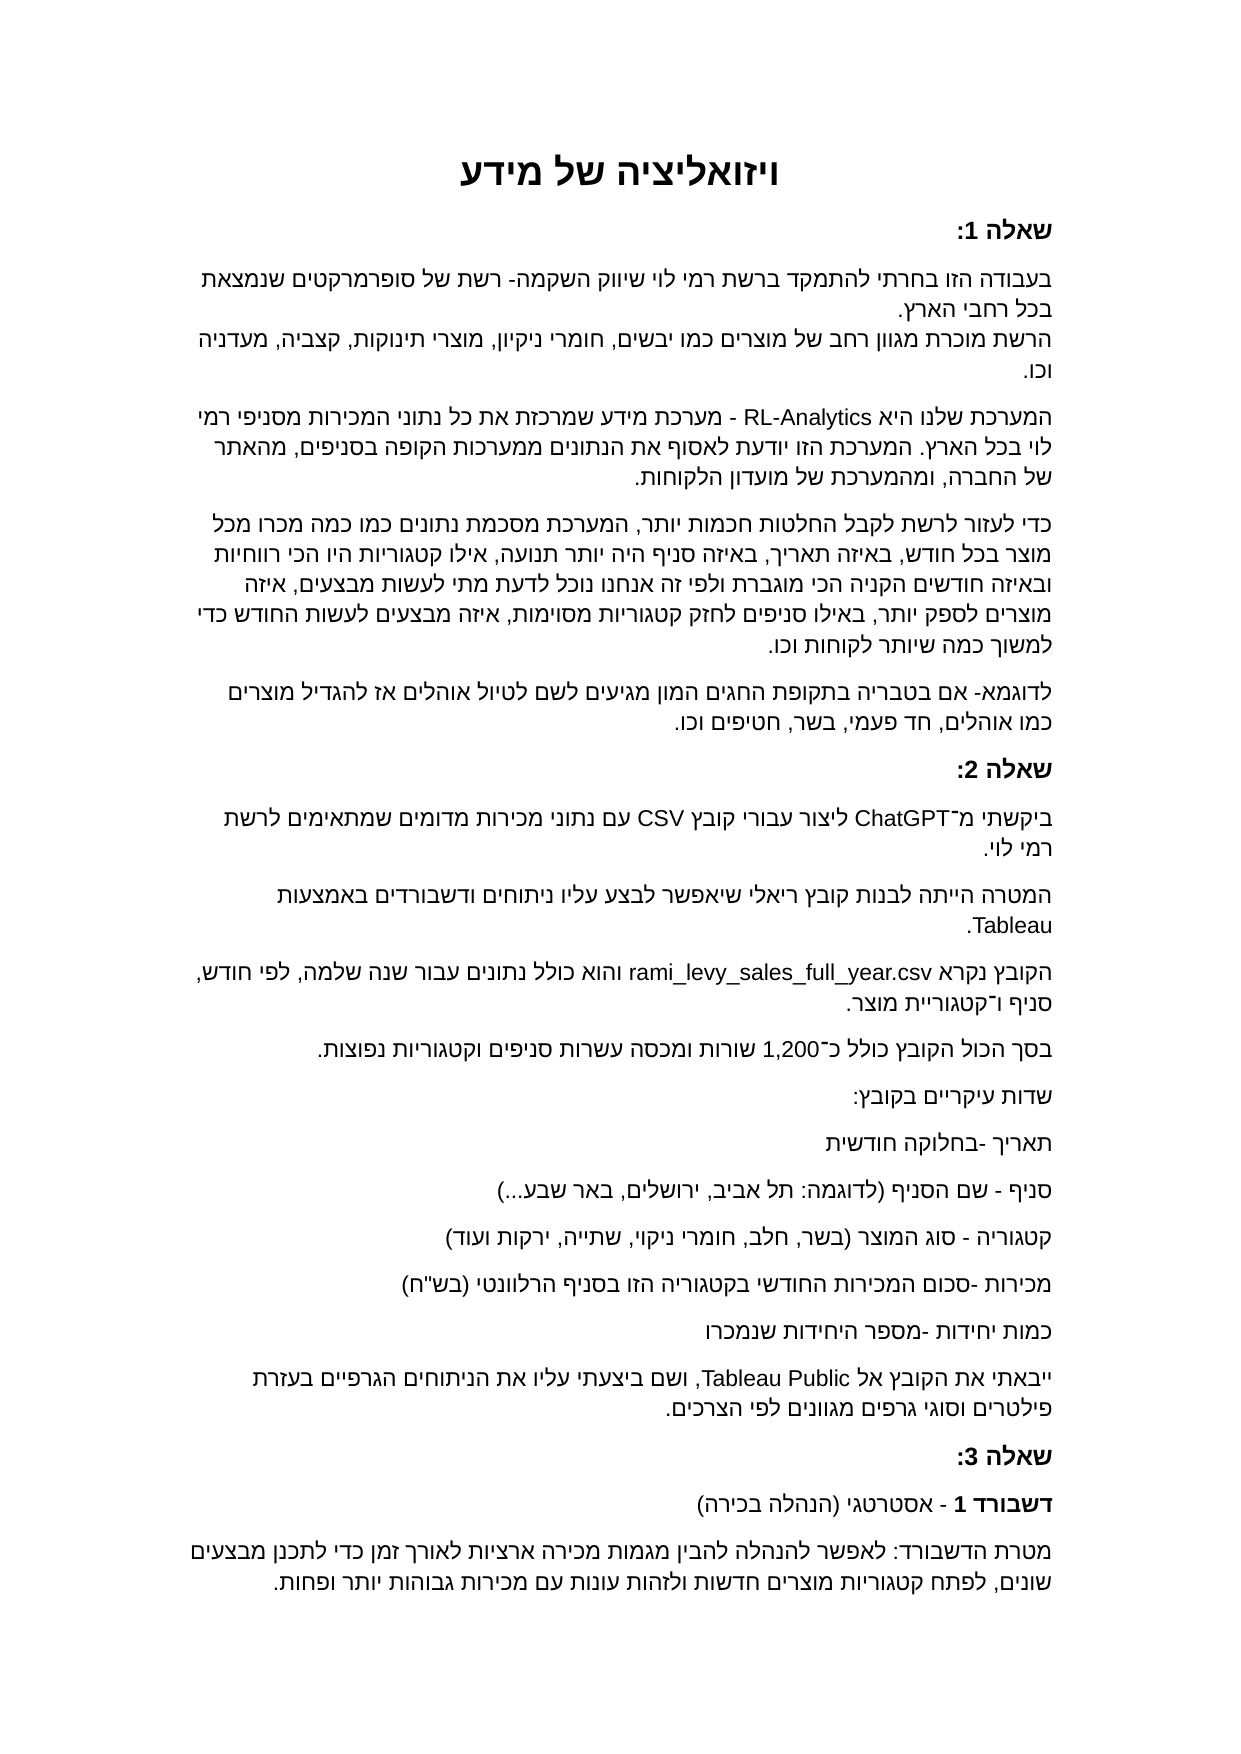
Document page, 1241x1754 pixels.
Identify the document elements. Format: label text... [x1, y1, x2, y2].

text כמות יחידות -מספר היחידות שנמכרו [187, 1318, 1053, 1344]
text כדי לעזור לרשת לקבל החלטות חכמות יותר, המערכת מסכמת נתונים כמו כמה מכרו מכל מוצר בכל חודש, באיזה תאריך, באיזה סניף היה יותר תנועה, אילו קטגוריות היו הכי רווחיות ובאיזה חודשים הקניה הכי מוגברת ולפי זה אנחנו נוכל לדעת מתי לעשות מבצעים, איזה מוצרים לספק יותר, באילו סניפים לחזק קטגוריות מסוימות, איזה מבצעים לעשות החודש כדי למשוך כמה שיותר לקוחות וכו. [187, 511, 1053, 658]
text קטגוריה - סוג המוצר (בשר, חלב, חומרי ניקוי, שתייה, ירקות ועוד) [187, 1224, 1053, 1250]
text תאריך -בחלוקה חודשית [187, 1130, 1053, 1157]
text ויזואליציה של מידע [187, 150, 1053, 193]
text המטרה הייתה לבנות קובץ ריאלי שיאפשר לבצע עליו ניתוחים ודשבורדים באמצעות Tableau. [187, 882, 1053, 939]
text שאלה 1: [187, 216, 1053, 245]
text מכירות -סכום המכירות החודשי בקטגוריה הזו בסניף הרלוונטי (בש"ח) [187, 1271, 1053, 1297]
text לדוגמא- אם בטבריה בתקופת החגים המון מגיעים לשם לטיול אוהלים אז להגדיל מוצרים כמו אוהלים, חד פעמי, בשר, חטיפים וכו. [187, 678, 1053, 735]
text שאלה 2: [187, 756, 1053, 784]
text המערכת שלנו היא RL-Analytics - מערכת מידע שמרכזת את כל נתוני המכירות מסניפי רמי לוי בכל הארץ. המערכת הזו יודעת לאסוף את הנתונים ממערכות הקופה בסניפים, מהאתר של החברה, ומהמערכת של מועדון הלקוחות. [187, 403, 1053, 490]
text דשבורד 1 - אסטרטגי (הנהלה בכירה) [187, 1491, 1053, 1518]
text מטרת הדשבורד: לאפשר להנהלה להבין מגמות מכירה ארציות לאורך זמן כדי לתכנן מבצעים שונים, לפתח קטגוריות מוצרים חדשות ולזהות עונות עם מכירות גבוהות יותר ופחות. [187, 1538, 1053, 1595]
text שאלה 3: [187, 1442, 1053, 1470]
text ביקשתי מ־ChatGPT ליצור עבורי קובץ CSV עם נתוני מכירות מדומים שמתאימים לרשת רמי לוי. [187, 805, 1053, 862]
text ייבאתי את הקובץ אל Tableau Public, ושם ביצעתי עליו את הניתוחים הגרפיים בעזרת פילטרים וסוגי גרפים מגוונים לפי הצרכים. [187, 1364, 1053, 1421]
text הקובץ נקרא rami_levy_sales_full_year.csv והוא כולל נתונים עבור שנה שלמה, לפי חודש, סניף ו־קטגוריית מוצר. [187, 959, 1053, 1016]
text שדות עיקריים בקובץ: [187, 1083, 1053, 1110]
text בעבודה הזו בחרתי להתמקד ברשת רמי לוי שיווק השקמה- רשת של סופרמרקטים שנמצאת בכל רחבי הארץ. הרשת מוכרת מגוון רחב של מוצרים כמו יבשים, חומרי ניקיון, מוצרי תינוקות, קצביה, מעדניה וכו. [187, 266, 1053, 383]
text בסך הכול הקובץ כולל כ־1,200 שורות ומכסה עשרות סניפים וקטגוריות נפוצות. [187, 1036, 1053, 1063]
text סניף - שם הסניף (לדוגמה: תל אביב, ירושלים, באר שבע...) [187, 1177, 1053, 1203]
